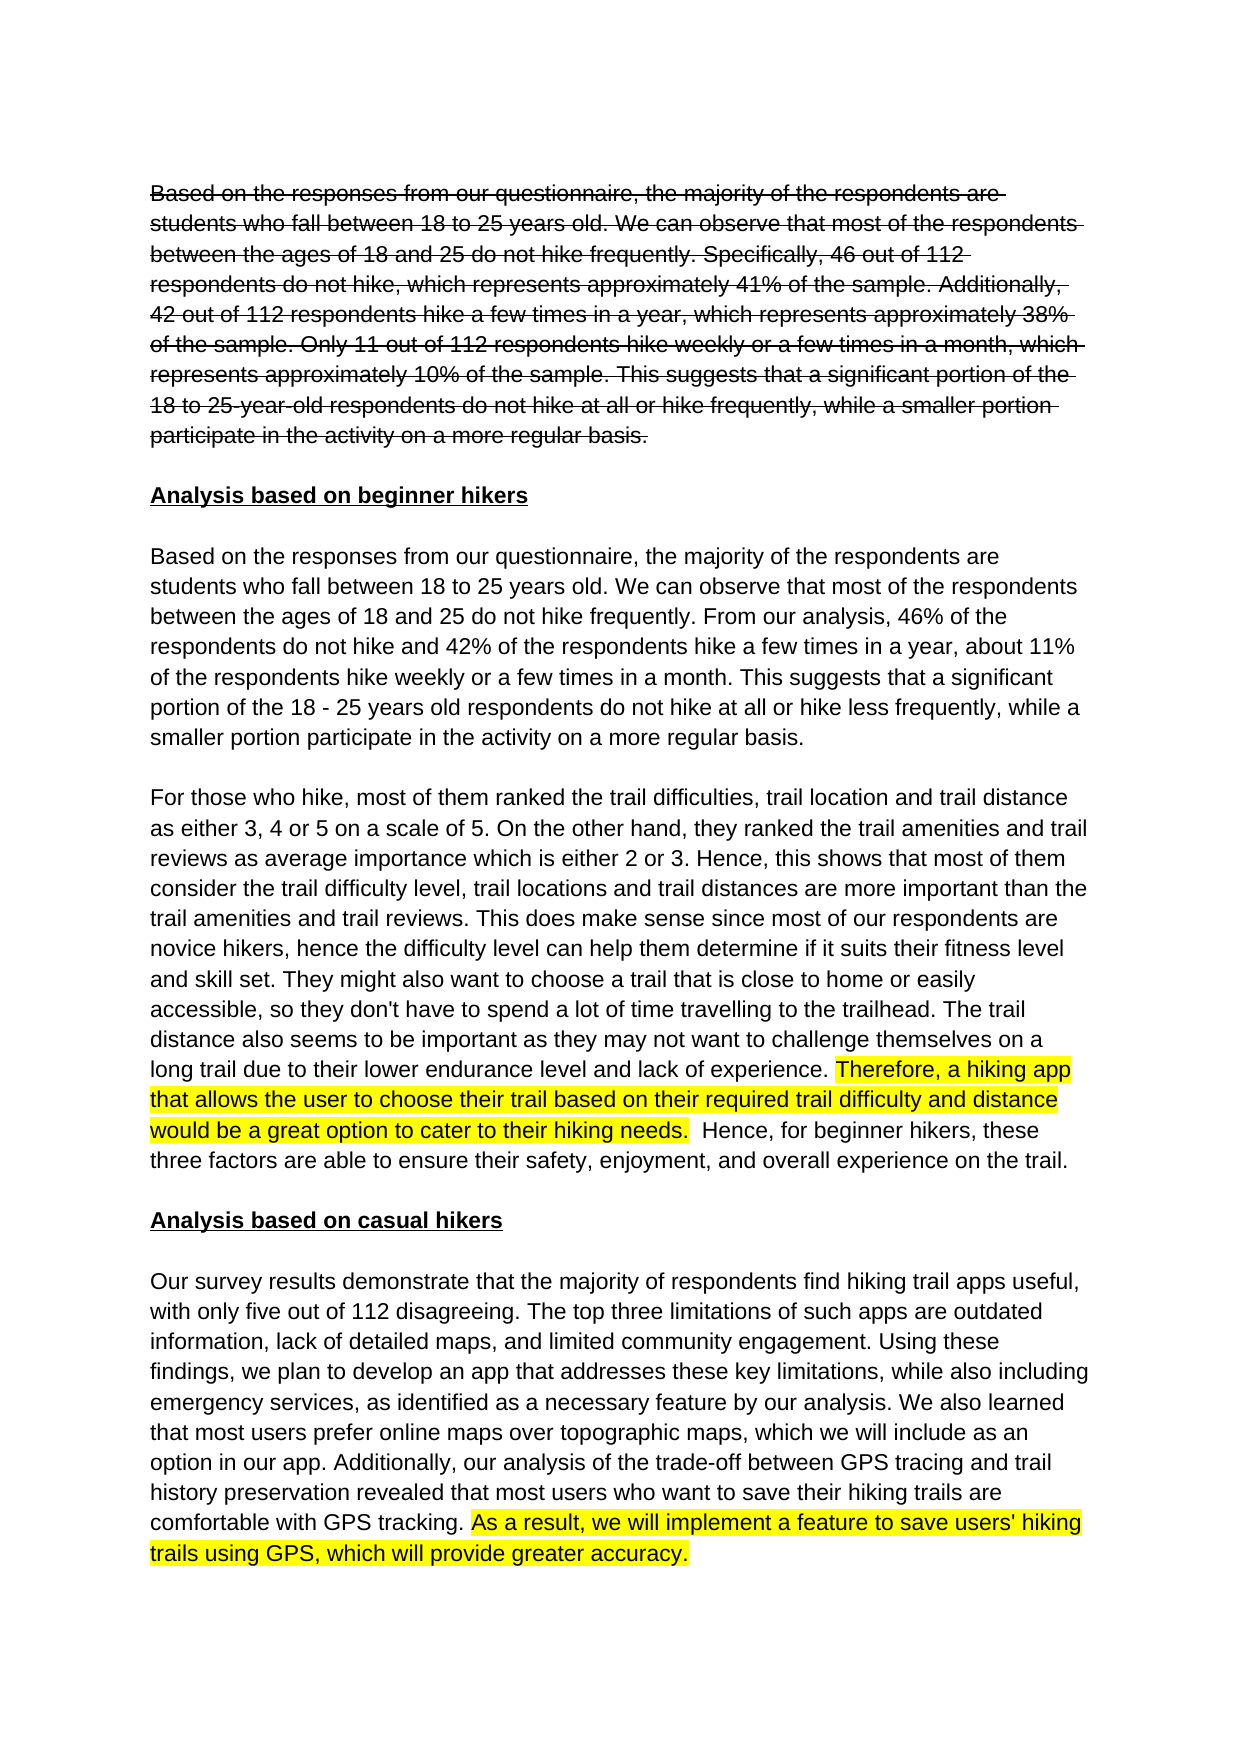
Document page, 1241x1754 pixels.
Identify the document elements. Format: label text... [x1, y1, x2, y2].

text Analysis based on casual hikers [150, 1207, 1090, 1234]
text Analysis based on beginner hikers [150, 482, 1090, 509]
text Our survey results demonstrate that the majority of respondents find hiking trail apps useful, with only five out of 112 disagreeing. The top three limitations of such apps are outdated information, lack of detailed maps, and limited community engagement. Using these findings, we plan to develop an app that addresses these key limitations, while also including emergency services, as identified as a necessary feature by our analysis. We also learned that most users prefer online maps over topographic maps, which we will include as an option in our app. Additionally, our analysis of the trade-off between GPS tracing and trail history preservation revealed that most users who want to save their hiking trails are comfortable with GPS tracking. As a result, we will implement a feature to save users' hiking trails using GPS, which will provide greater accuracy. [150, 1268, 1090, 1566]
text Based on the responses from our questionnaire, the majority of the respondents are students who fall between 18 to 25 years old. We can observe that most of the respondents between the ages of 18 and 25 do not hike frequently. From our analysis, 46% of the respondents do not hike and 42% of the respondents hike a few times in a year, about 11% of the respondents hike weekly or a few times in a month. This suggests that a significant portion of the 18 - 25 years old respondents do not hike at all or hike less frequently, while a smaller portion participate in the activity on a more regular basis. [150, 543, 1090, 750]
text Based on the responses from our questionnaire, the majority of the respondents are students who fall between 18 to 25 years old. We can observe that most of the respondents between the ages of 18 and 25 do not hike frequently. Specifically, 46 out of 112 respondents do not hike, which represents approximately 41% of the sample. Additionally, 42 out of 112 respondents hike a few times in a year, which represents approximately 38% of the sample. Only 11 out of 112 respondents hike weekly or a few times in a month, which represents approximately 10% of the sample. This suggests that a significant portion of the 18 to 25-year-old respondents do not hike at all or hike frequently, while a smaller portion participate in the activity on a more regular basis. [150, 180, 1090, 448]
text For those who hike, most of them ranked the trail difficulties, trail location and trail distance as either 3, 4 or 5 on a scale of 5. On the other hand, they ranked the trail amenities and trail reviews as average importance which is either 2 or 3. Hence, this shows that most of them consider the trail difficulty level, trail locations and trail distances are more important than the trail amenities and trail reviews. This does make sense since most of our respondents are novice hikers, hence the difficulty level can help them determine if it suits their fitness level and skill set. They might also want to choose a trail that is close to home or easily accessible, so they don't have to spend a lot of time travelling to the trailhead. The trail distance also seems to be important as they may not want to challenge themselves on a long trail due to their lower endurance level and lack of experience. Therefore, a hiking app that allows the user to choose their trail based on their required trail difficulty and distance would be a great option to cater to their hiking needs. Hence, for beginner hikers, these three factors are able to ensure their safety, enjoyment, and overall experience on the trail. [150, 784, 1090, 1173]
